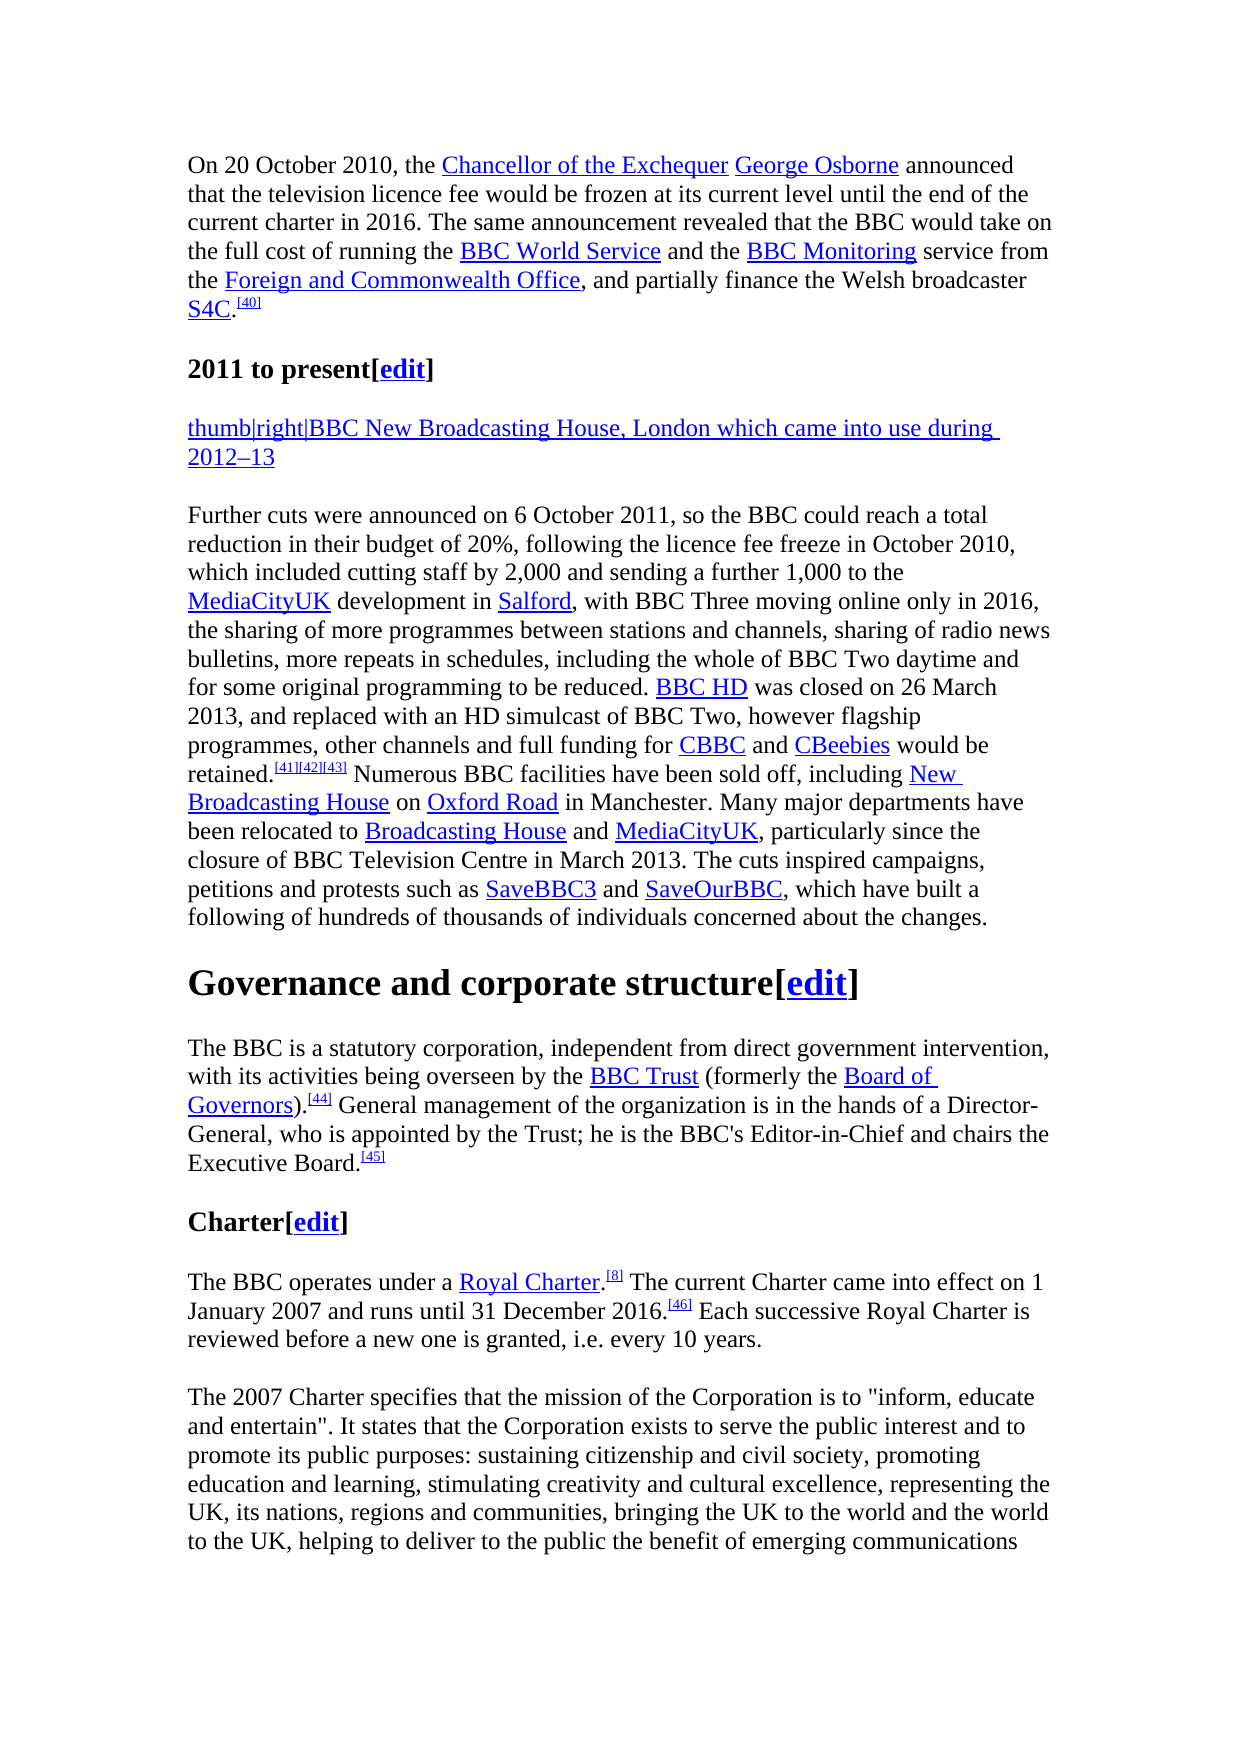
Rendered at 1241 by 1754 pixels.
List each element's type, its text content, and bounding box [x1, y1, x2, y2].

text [187, 1382, 1053, 1555]
subtitle 2011 to present[edit] [187, 352, 1053, 384]
text thumb|right|BBC New Broadcasting House, London which came into use during 2012–13 [187, 413, 1053, 471]
subtitle Governance and corporate structure[edit] [187, 960, 1053, 1003]
text Further cuts were announced on 6 October 2011, so the BBC could reach a total reduction in their budget of 20%, following the licence fee freeze in October 2010, which included cutting staff by 2,000 and sending a further 1,000 to the MediaCityUK development in Salford, with BBC Three moving online only in 2016, the sharing of more programmes between stations and channels, sharing of radio news bulletins, more repeats in schedules, including the whole of BBC Two daytime and for some original programming to be reduced. BBC HD was closed on 26 March 2013, and replaced with an HD simulcast of BBC Two, however flagship programmes, other channels and full funding for CBBC and CBeebies would be retained.[41][42][43] Numerous BBC facilities have been sold off, including New Broadcasting House on Oxford Road in Manchester. Many major departments have been relocated to Broadcasting House and MediaCityUK, particularly since the closure of BBC Television Centre in March 2013. The cuts inspired campaigns, petitions and protests such as SaveBBC3 and SaveOurBBC, which have built a following of hundreds of thousands of individuals concerned about the changes. [187, 500, 1053, 931]
text The BBC operates under a Royal Charter.[8] The current Charter came into effect on 1 January 2007 and runs until 31 December 2016.[46] Each successive Royal Charter is reviewed before a new one is granted, i.e. every 10 years. [187, 1267, 1053, 1353]
text The BBC is a statutory corporation, independent from direct government intervention, with its activities being overseen by the BBC Trust (formerly the Board of Governors).[44] General management of the organization is in the hands of a Director-General, who is appointed by the Trust; he is the BBC's Editor-in-Chief and chairs the Executive Board.[45] [187, 1033, 1053, 1176]
text On 20 October 2010, the Chancellor of the Exchequer George Osborne announced that the television licence fee would be frozen at its current level until the end of the current charter in 2016. The same announcement revealed that the BBC would take on the full cost of running the BBC World Service and the BBC Monitoring service from the Foreign and Commonwealth Office, and partially finance the Welsh broadcaster S4C.[40] [187, 150, 1053, 322]
subtitle Charter[edit] [187, 1206, 1053, 1238]
